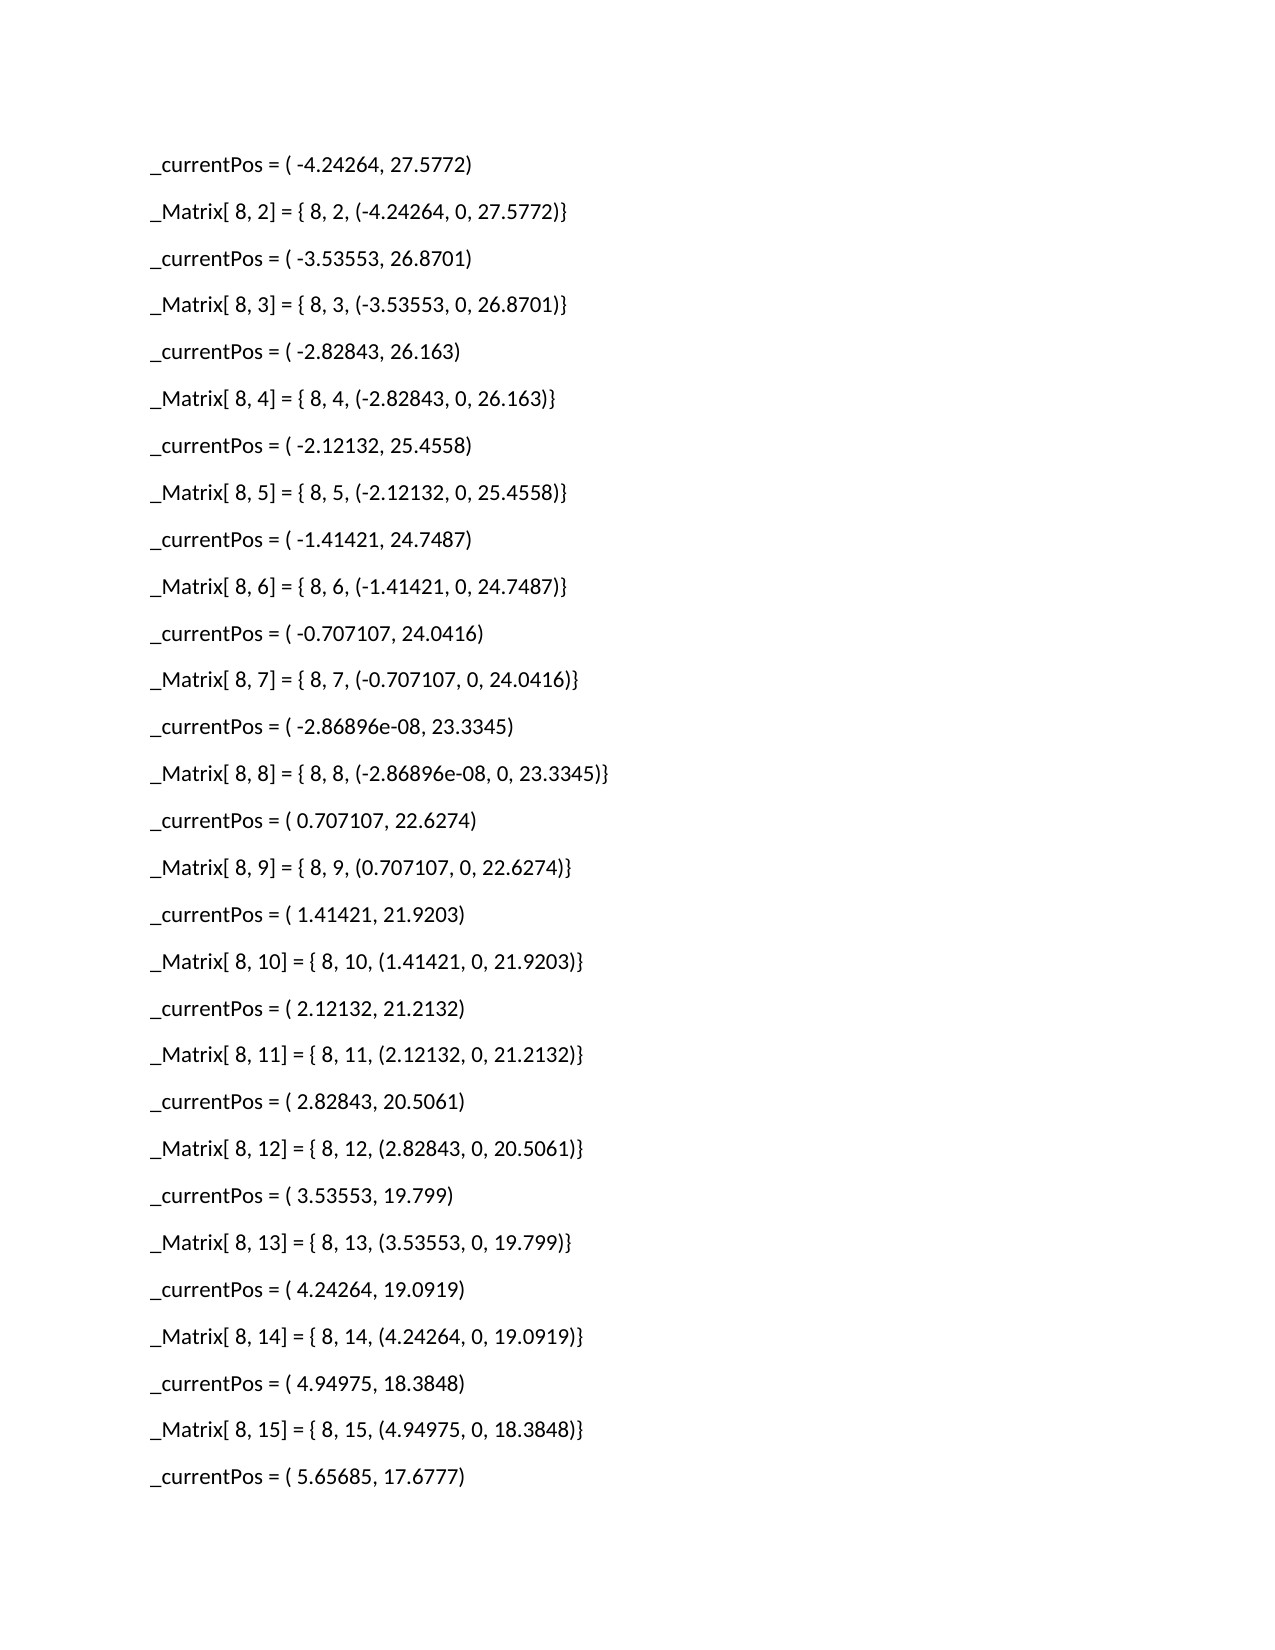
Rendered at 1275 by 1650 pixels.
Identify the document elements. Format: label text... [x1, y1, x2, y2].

text _Matrix[ 8, 11] = { 8, 11, (2.12132, 0, 21.2132)} [150, 1041, 1125, 1069]
text _currentPos = ( -3.53553, 26.8701) [150, 244, 1125, 272]
text _Matrix[ 8, 15] = { 8, 15, (4.94975, 0, 18.3848)} [150, 1416, 1125, 1444]
text _currentPos = ( -2.86896e-08, 23.3345) [150, 712, 1125, 741]
text _Matrix[ 8, 5] = { 8, 5, (-2.12132, 0, 25.4558)} [150, 478, 1125, 506]
text _Matrix[ 8, 12] = { 8, 12, (2.82843, 0, 20.5061)} [150, 1134, 1125, 1162]
text _currentPos = ( -4.24264, 27.5772) [150, 150, 1125, 178]
text _currentPos = ( 2.12132, 21.2132) [150, 994, 1125, 1022]
text _currentPos = ( 1.41421, 21.9203) [150, 900, 1125, 928]
text _currentPos = ( 3.53553, 19.799) [150, 1181, 1125, 1209]
text _Matrix[ 8, 4] = { 8, 4, (-2.82843, 0, 26.163)} [150, 384, 1125, 412]
text _Matrix[ 8, 9] = { 8, 9, (0.707107, 0, 22.6274)} [150, 853, 1125, 881]
text _Matrix[ 8, 8] = { 8, 8, (-2.86896e-08, 0, 23.3345)} [150, 759, 1125, 787]
text _currentPos = ( 4.94975, 18.3848) [150, 1369, 1125, 1397]
text _Matrix[ 8, 2] = { 8, 2, (-4.24264, 0, 27.5772)} [150, 197, 1125, 225]
text _Matrix[ 8, 6] = { 8, 6, (-1.41421, 0, 24.7487)} [150, 572, 1125, 600]
text _currentPos = ( -2.82843, 26.163) [150, 337, 1125, 366]
text _currentPos = ( 2.82843, 20.5061) [150, 1087, 1125, 1116]
text _currentPos = ( 4.24264, 19.0919) [150, 1275, 1125, 1303]
text _Matrix[ 8, 7] = { 8, 7, (-0.707107, 0, 24.0416)} [150, 666, 1125, 694]
text _Matrix[ 8, 14] = { 8, 14, (4.24264, 0, 19.0919)} [150, 1322, 1125, 1350]
text _Matrix[ 8, 10] = { 8, 10, (1.41421, 0, 21.9203)} [150, 947, 1125, 975]
text _Matrix[ 8, 3] = { 8, 3, (-3.53553, 0, 26.8701)} [150, 291, 1125, 319]
text _currentPos = ( -2.12132, 25.4558) [150, 431, 1125, 459]
text _currentPos = ( 0.707107, 22.6274) [150, 806, 1125, 834]
text _currentPos = ( 5.65685, 17.6777) [150, 1462, 1125, 1491]
text _currentPos = ( -0.707107, 24.0416) [150, 619, 1125, 647]
text _currentPos = ( -1.41421, 24.7487) [150, 525, 1125, 553]
text _Matrix[ 8, 13] = { 8, 13, (3.53553, 0, 19.799)} [150, 1228, 1125, 1256]
